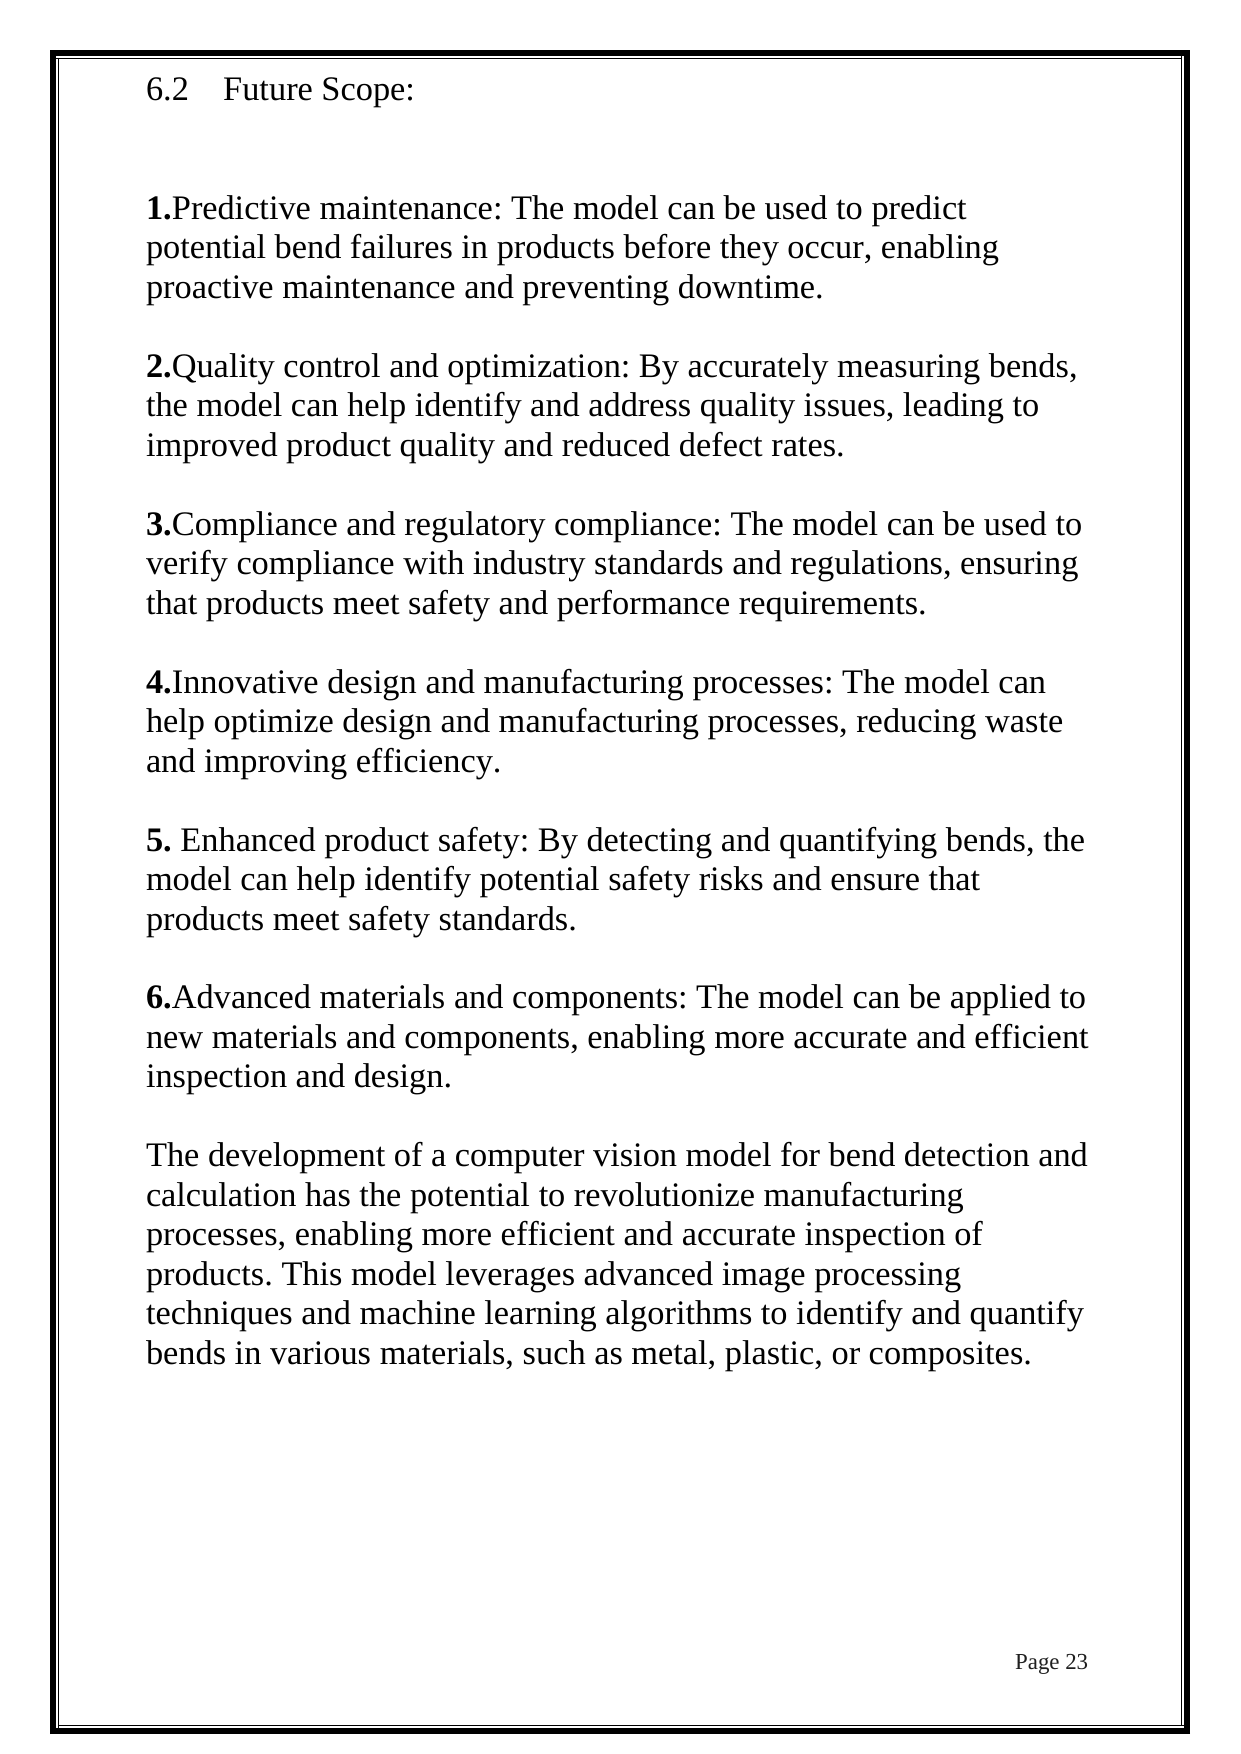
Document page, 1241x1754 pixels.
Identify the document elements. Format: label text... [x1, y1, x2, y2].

text 2.Quality control and optimization: By accurately measuring bends, the model can help identify and address quality issues, leading to improved product quality and reduced defect rates. [146, 345, 1096, 463]
text 3.Compliance and regulatory compliance: The model can be used to verify compliance with industry standards and regulations, ensuring that products meet safety and performance requirements. [146, 503, 1096, 621]
text 5. Enhanced product safety: By detecting and quantifying bends, the model can help identify potential safety risks and ensure that products meet safety standards. [146, 819, 1096, 937]
text 1.Predictive maintenance: The model can be used to predict potential bend failures in products before they occur, enabling proactive maintenance and preventing downtime. [146, 187, 1096, 306]
text The development of a computer vision model for bend detection and calculation has the potential to revolutionize manufacturing processes, enabling more efficient and accurate inspection of products. This model leverages advanced image processing techniques and machine learning algorithms to identify and quantify bends in various materials, such as metal, plastic, or composites. [146, 1135, 1096, 1372]
text 6.2 Future Scope: [146, 69, 1096, 108]
text 6.Advanced materials and components: The model can be applied to new materials and components, enabling more accurate and efficient inspection and design. [146, 977, 1096, 1095]
text 4.Innovative design and manufacturing processes: The model can help optimize design and manufacturing processes, reducing waste and improving efficiency. [146, 661, 1096, 779]
